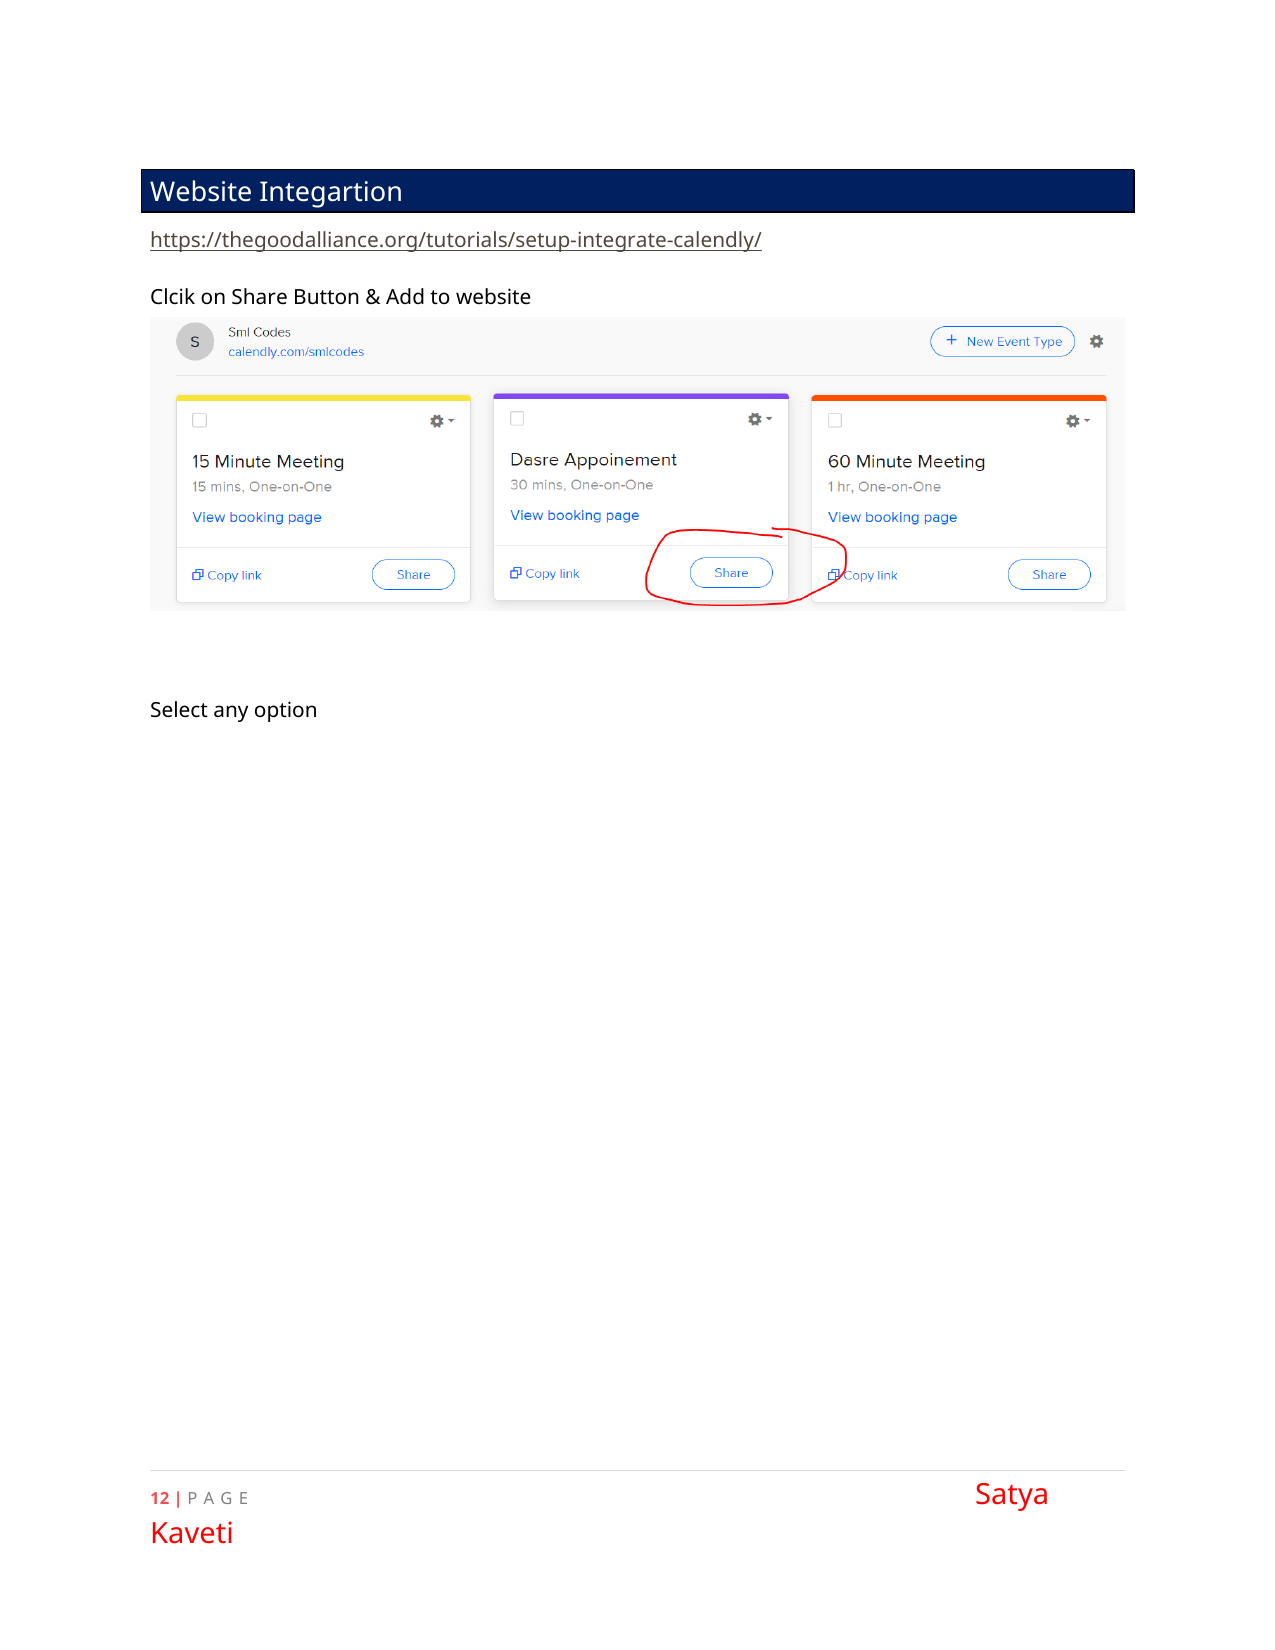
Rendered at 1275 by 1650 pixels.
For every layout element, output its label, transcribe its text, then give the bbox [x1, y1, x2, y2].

text Clcik on Share Button & Add to website [150, 282, 1125, 317]
text https://thegoodalliance.org/tutorials/setup-integrate-calendly/ [150, 226, 1125, 254]
picture [150, 317, 1125, 611]
subtitle Website Integartion [142, 170, 1133, 211]
text Select any option [150, 695, 1125, 724]
